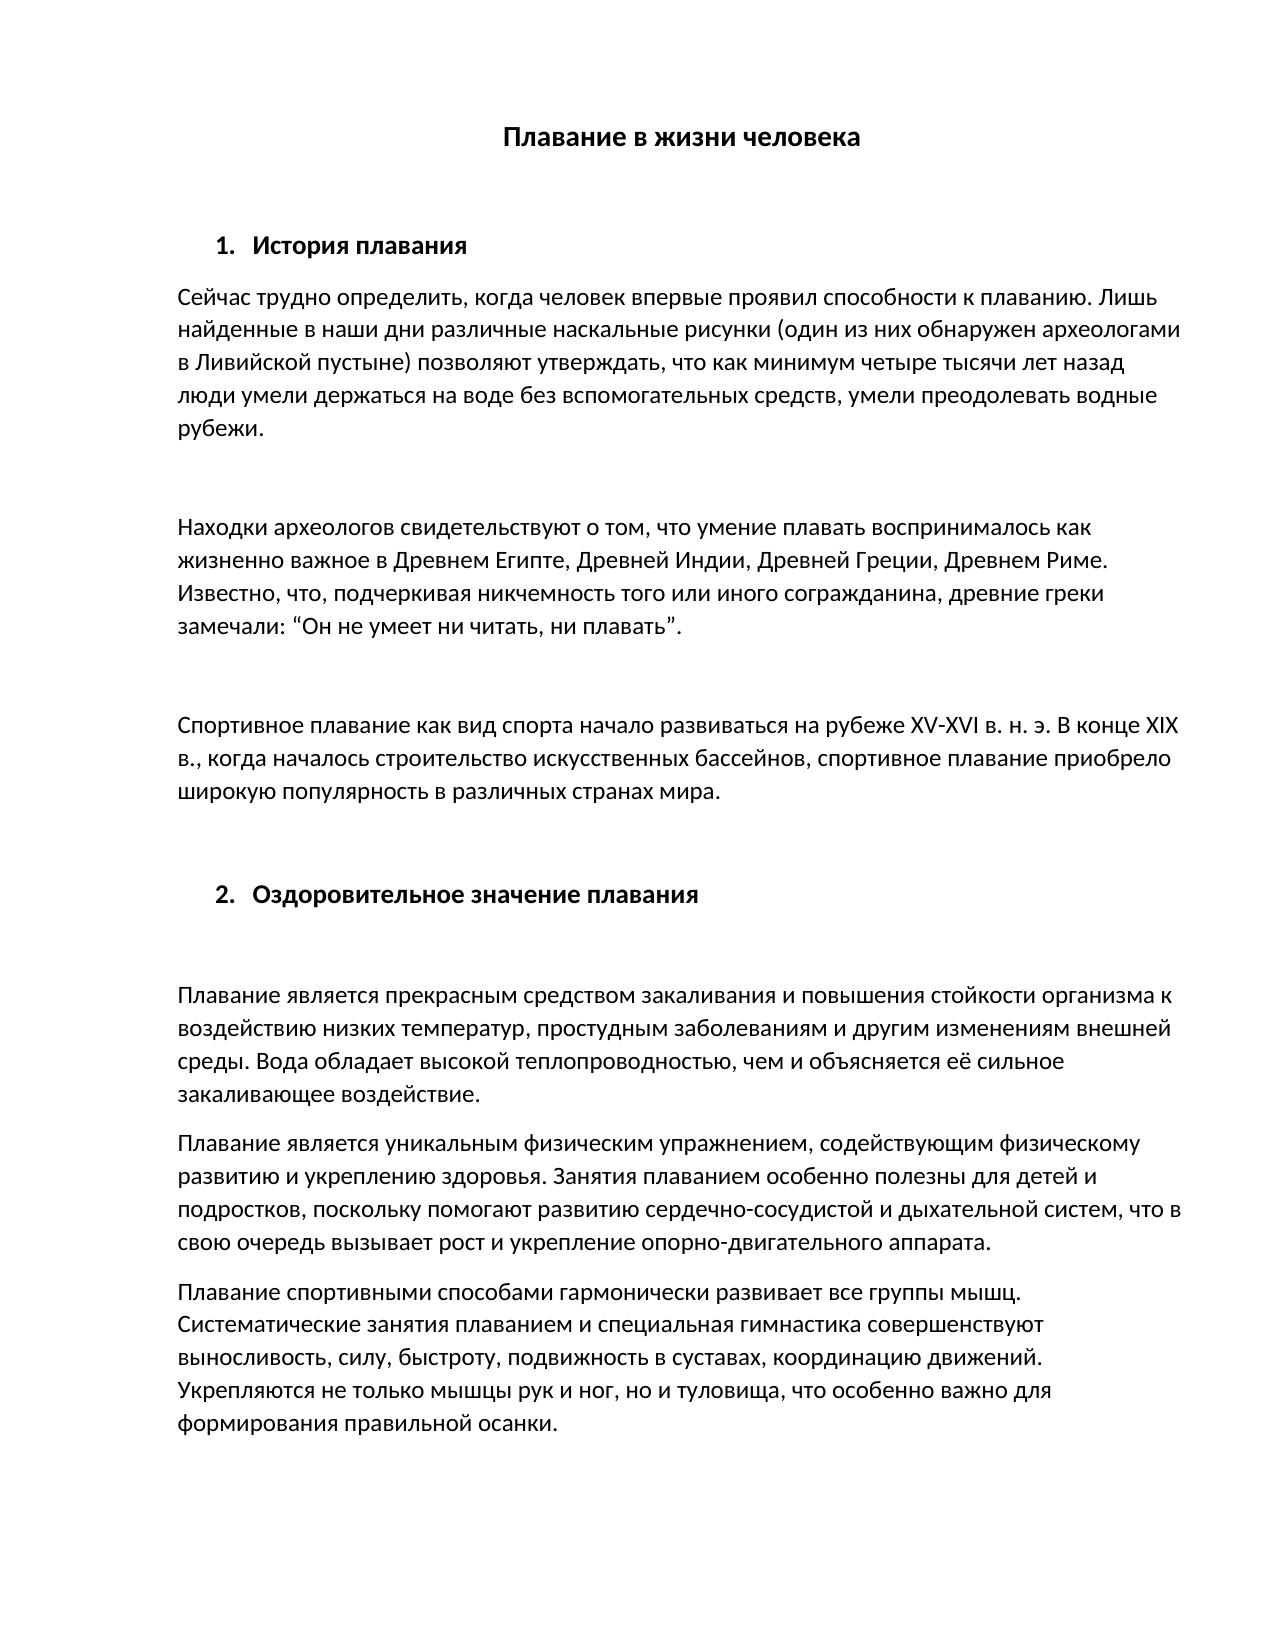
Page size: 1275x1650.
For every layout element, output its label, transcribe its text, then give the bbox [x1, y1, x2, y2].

text Находки археологов свидетельствуют о том, что умение плавать воспринималось как жизненно важное в Древнем Египте, Древней Индии, Древней Греции, Древнем Риме. Известно, что, подчеркивая никчемность того или иного согражданина, древние греки замечали: “Он не умеет ни читать, ни плавать”. [177, 511, 1186, 641]
text Плавание спортивными способами гармонически развивает все группы мышц. Систематические занятия плаванием и специальная гимнастика совершенствуют выносливость, силу, быстроту, подвижность в суставах, координацию движений. Укрепляются не только мышцы рук и ног, но и туловища, что особенно важно для формирования правильной осанки. [177, 1276, 1186, 1438]
text Плавание является прекрасным средством закаливания и повышения стойкости организма к воздействию низких температур, простудным заболеваниям и другим изменениям внешней среды. Вода обладает высокой теплопроводностью, чем и объясняется её сильное закаливающее воздействие. [177, 979, 1186, 1108]
text Плавание является уникальным физическим упражнением, содействующим физическому развитию и укреплению здоровья. Занятия плаванием особенно полезны для детей и подростков, поскольку помогают развитию сердечно-сосудистой и дыхательной систем, что в свою очередь вызывает рост и укрепление опорно-двигательного аппарата. [177, 1127, 1186, 1257]
text Сейчас трудно определить, когда человек впервые проявил способности к плаванию. Лишь найденные в наши дни различные наскальные рисунки (один из них обнаружен археологами в Ливийской пустыне) позволяют утверждать, что как минимум четыре тысячи лет назад люди умели держаться на воде без вспомогательных средств, умели преодолевать водные рубежи. [177, 281, 1186, 443]
text Спортивное плавание как вид спорта начало развиваться на рубеже XV-XVI в. н. э. В конце XIX в., когда началось строительство искусственных бассейнов, спортивное плавание приобрело широкую популярность в различных странах мира. [177, 709, 1186, 806]
text Плавание в жизни человека [177, 118, 1186, 154]
list История плавания [215, 228, 1186, 261]
list Оздоровительное значение плавания [215, 877, 1186, 910]
